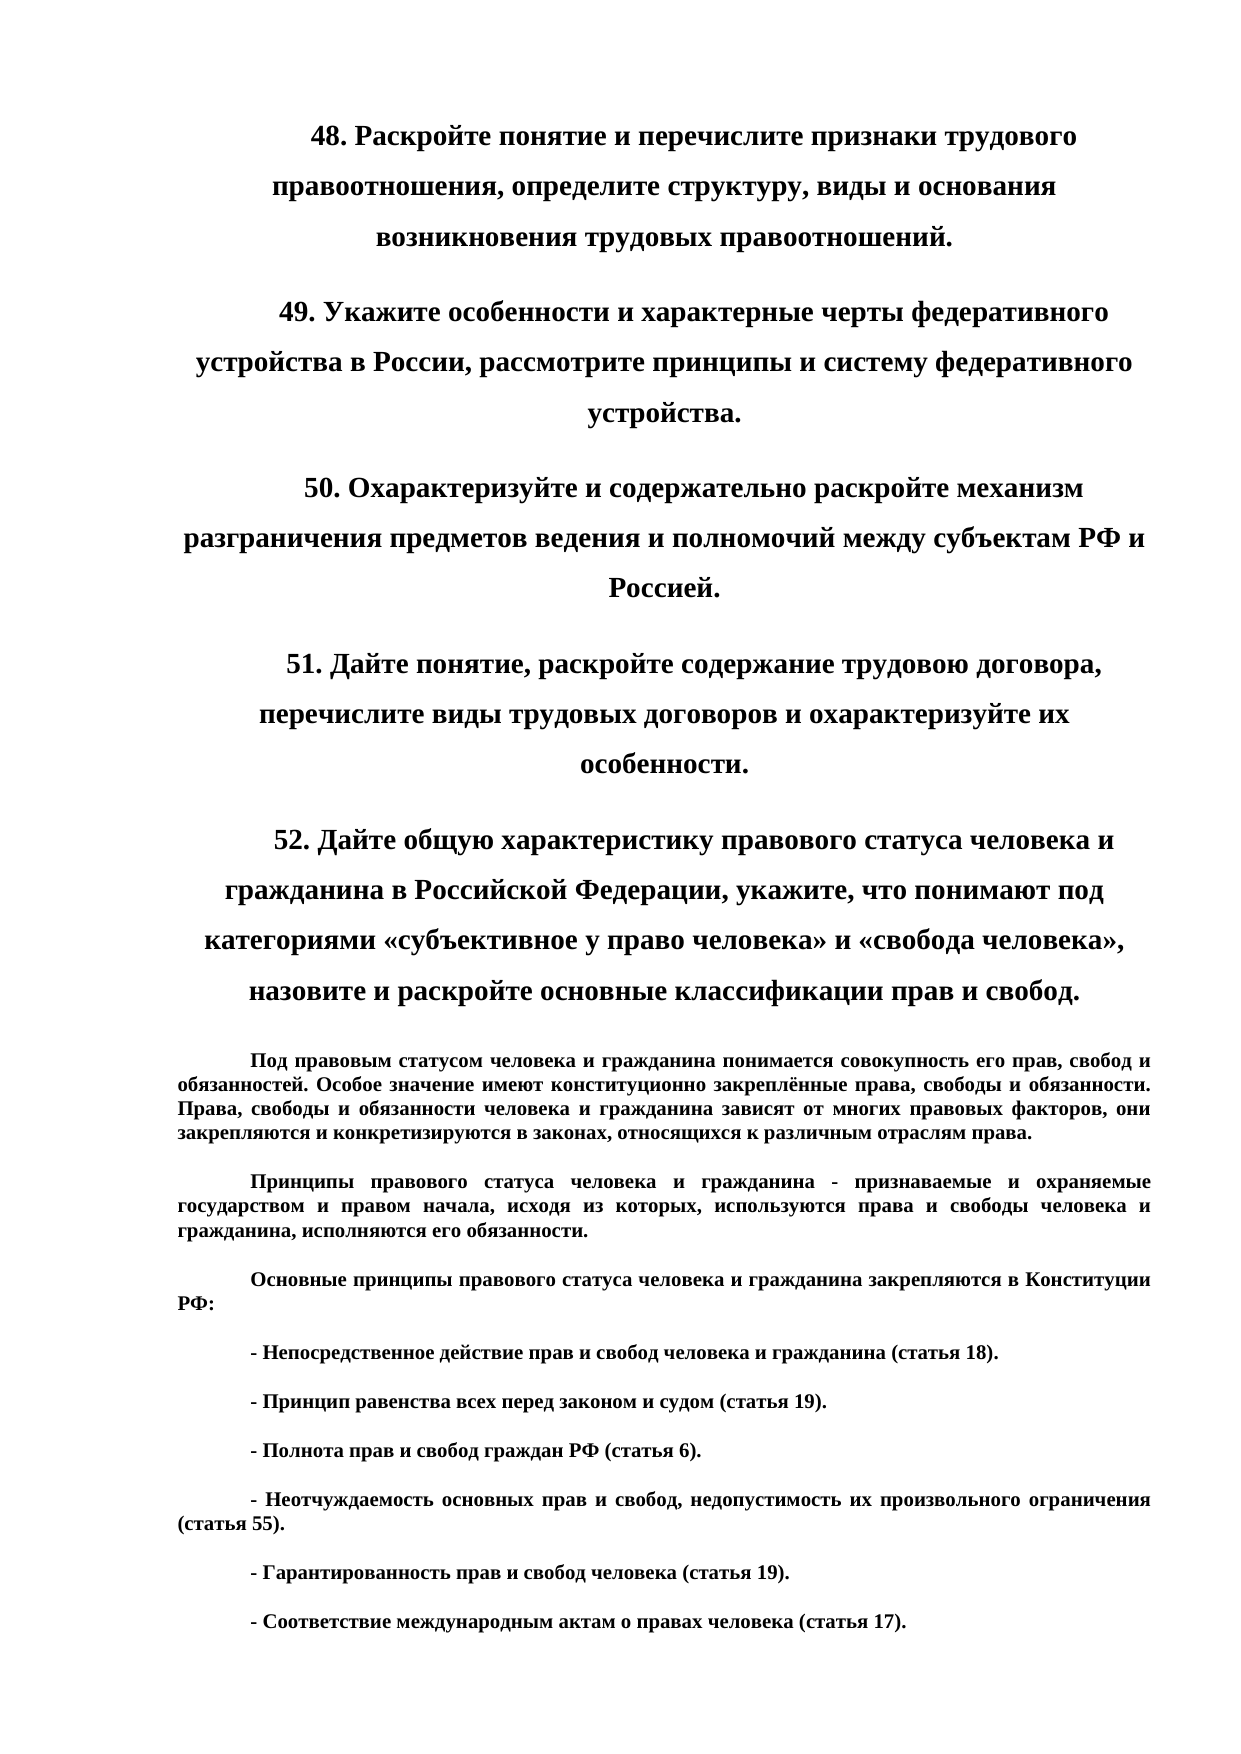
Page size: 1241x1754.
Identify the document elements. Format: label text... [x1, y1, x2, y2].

text 52. Дайте общую характеристику правового статуса человека и гражданина в Российской Федерации, укажите, что понимают под категориями «субъективное у право человека» и «свобода человека», назовите и раскройте основные классификации прав и свобод. [177, 822, 1152, 1006]
text - Гарантированность прав и свобод человека (статья 19). [177, 1560, 1152, 1584]
text 49. Укажите особенности и характерные черты федеративного устройства в России, рассмотрите принципы и систему федеративного устройства. [177, 294, 1152, 428]
text - Непосредственное действие прав и свобод человека и гражданина (статья 18). [177, 1340, 1152, 1364]
text - Неотчуждаемость основных прав и свобод, недопустимость их произвольного ограничения (статья 55). [177, 1487, 1152, 1535]
text Принципы правового статуса человека и гражданина - признаваемые и охраняемые государством и правом начала, исходя из которых, используются права и свободы человека и гражданина, исполняются его обязанности. [177, 1169, 1152, 1242]
text 48. Раскройте понятие и перечислите признаки трудового правоотношения, определите структуру, виды и основания возникновения трудовых правоотношений. [177, 118, 1152, 252]
text 51. Дайте понятие, раскройте содержание трудовою договора, перечислите виды трудовых договоров и охарактеризуйте их особенности. [177, 646, 1152, 780]
text - Соответствие международным актам о правах человека (статья 17). [177, 1609, 1152, 1633]
text Под правовым статусом человека и гражданина понимается совокупность его прав, свобод и обязанностей. Особое значение имеют конституционно закреплённые права, свободы и обязанности. Права, свободы и обязанности человека и гражданина зависят от многих правовых факторов, они закрепляются и конкретизируются в законах, относящихся к различным отраслям права. [177, 1048, 1152, 1144]
text Основные принципы правового статуса человека и гражданина закрепляются в Конституции РФ: [177, 1267, 1152, 1315]
text 50. Охарактеризуйте и содержательно раскройте механизм разграничения предметов ведения и полномочий между субъектам РФ и Россией. [177, 470, 1152, 604]
text - Принцип равенства всех перед законом и судом (статья 19). [177, 1389, 1152, 1413]
text - Полнота прав и свобод граждан РФ (статья 6). [177, 1438, 1152, 1462]
